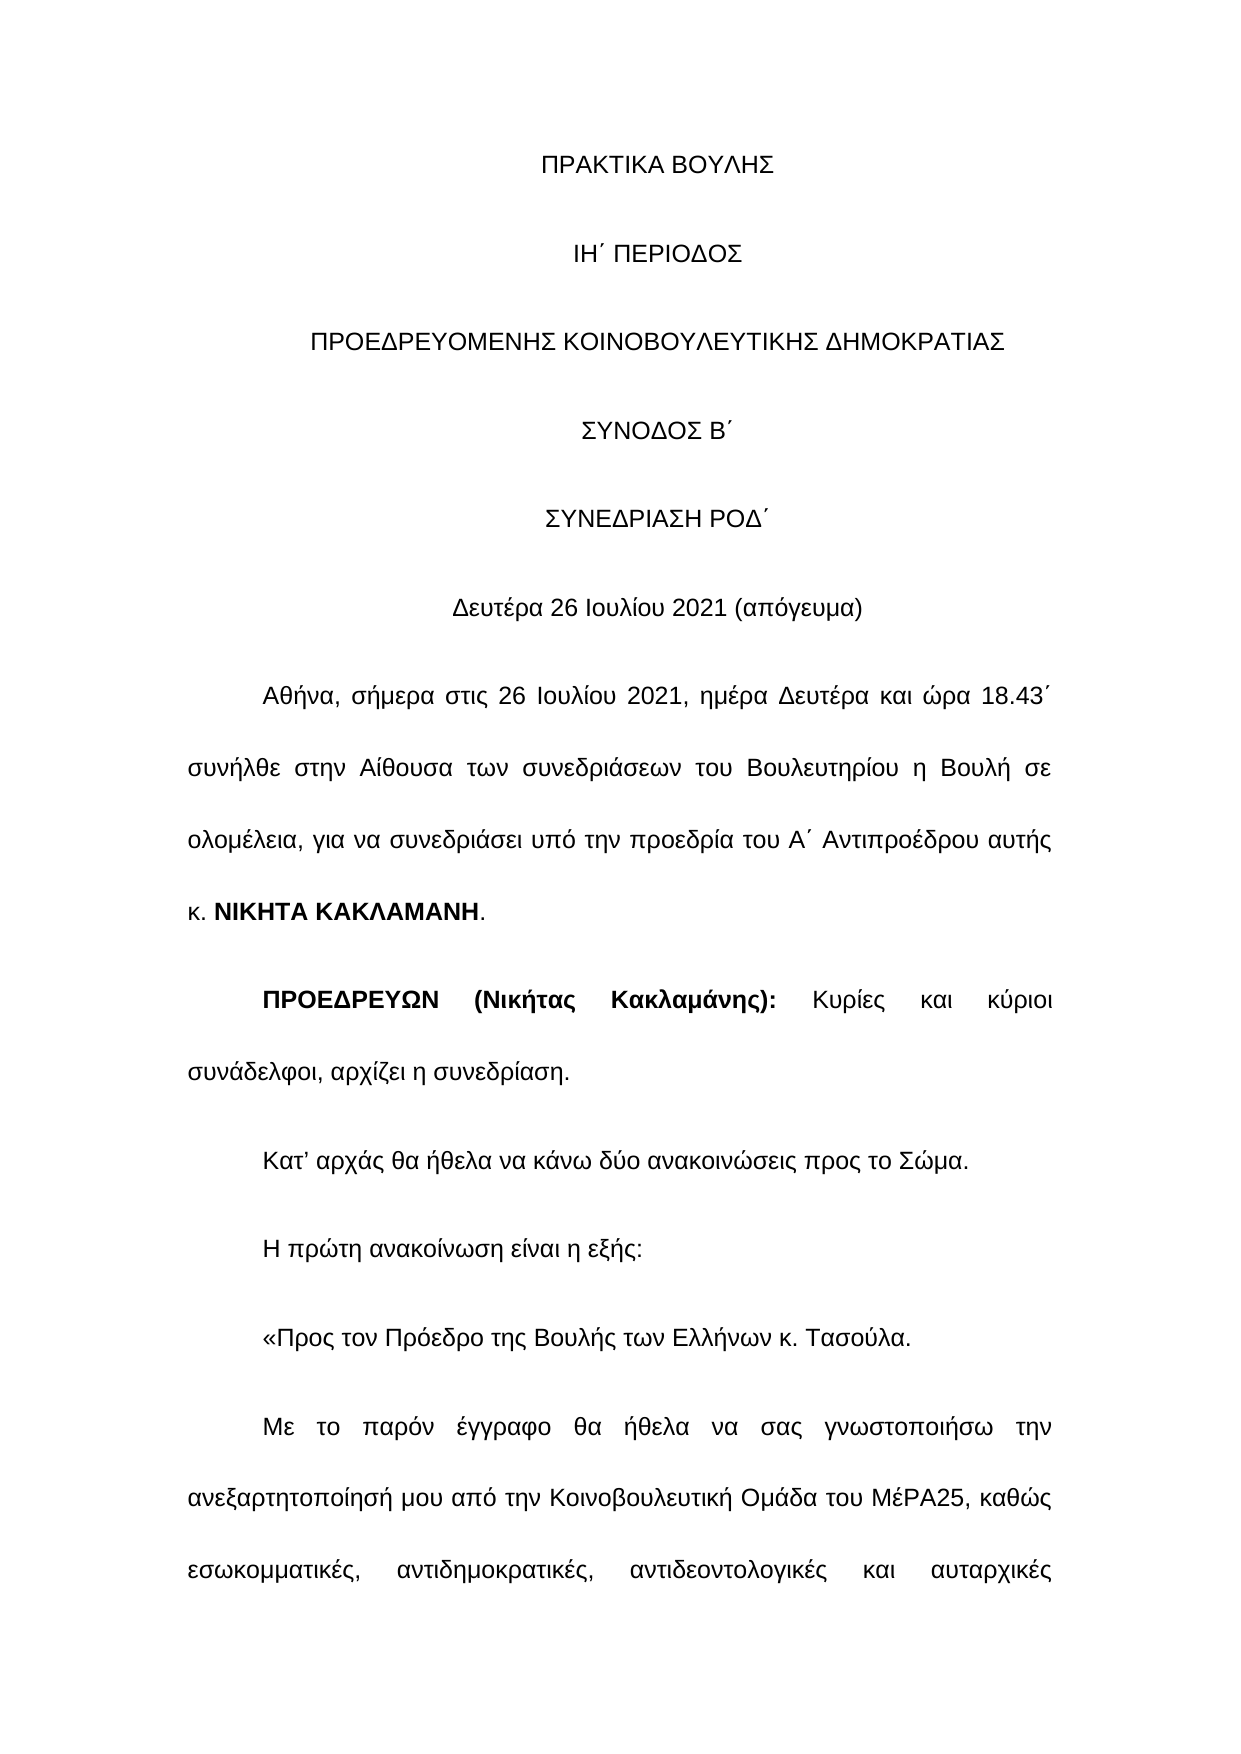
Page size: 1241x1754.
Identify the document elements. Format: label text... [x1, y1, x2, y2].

text ΠΡΑΚΤΙΚΑ ΒΟΥΛΗΣ [187, 150, 1053, 179]
text Η πρώτη ανακοίνωση είναι η εξής: [187, 1234, 1053, 1263]
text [187, 1411, 1053, 1584]
text Δευτέρα 26 Ιουλίου 2021 (απόγευμα) [187, 593, 1053, 621]
text ΠΡΟΕΔΡΕΥΩΝ (Νικήτας Κακλαμάνης): Κυρίες και κύριοι συνάδελφοι, αρχίζει η συνεδρίαση. [187, 985, 1053, 1086]
text Κατ’ αρχάς θα ήθελα να κάνω δύο ανακοινώσεις προς το Σώμα. [187, 1146, 1053, 1174]
text ΙΗ΄ ΠΕΡΙΟΔΟΣ [187, 238, 1053, 267]
text ΠΡΟΕΔΡΕΥΟΜΕΝΗΣ ΚΟΙΝΟΒΟΥΛΕΥΤΙΚΗΣ ΔΗΜΟΚΡΑΤΙΑΣ [187, 327, 1053, 356]
text ΣΥΝΟΔΟΣ B΄ [187, 416, 1053, 444]
text «Προς τον Πρόεδρο της Βουλής των Ελλήνων κ. Τασούλα. [187, 1323, 1053, 1352]
text Αθήνα, σήμερα στις 26 Ιουλίου 2021, ημέρα Δευτέρα και ώρα 18.43΄ συνήλθε στην Αίθουσα των συνεδριάσεων του Βουλευτηρίου η Βουλή σε ολομέλεια, για να συνεδριάσει υπό την προεδρία του Α΄ Αντιπροέδρου αυτής κ. ΝΙΚΗΤΑ ΚΑΚΛΑΜΑΝΗ. [187, 681, 1053, 926]
text ΣΥΝΕΔΡΙΑΣΗ ΡΟΔ΄ [187, 504, 1053, 533]
